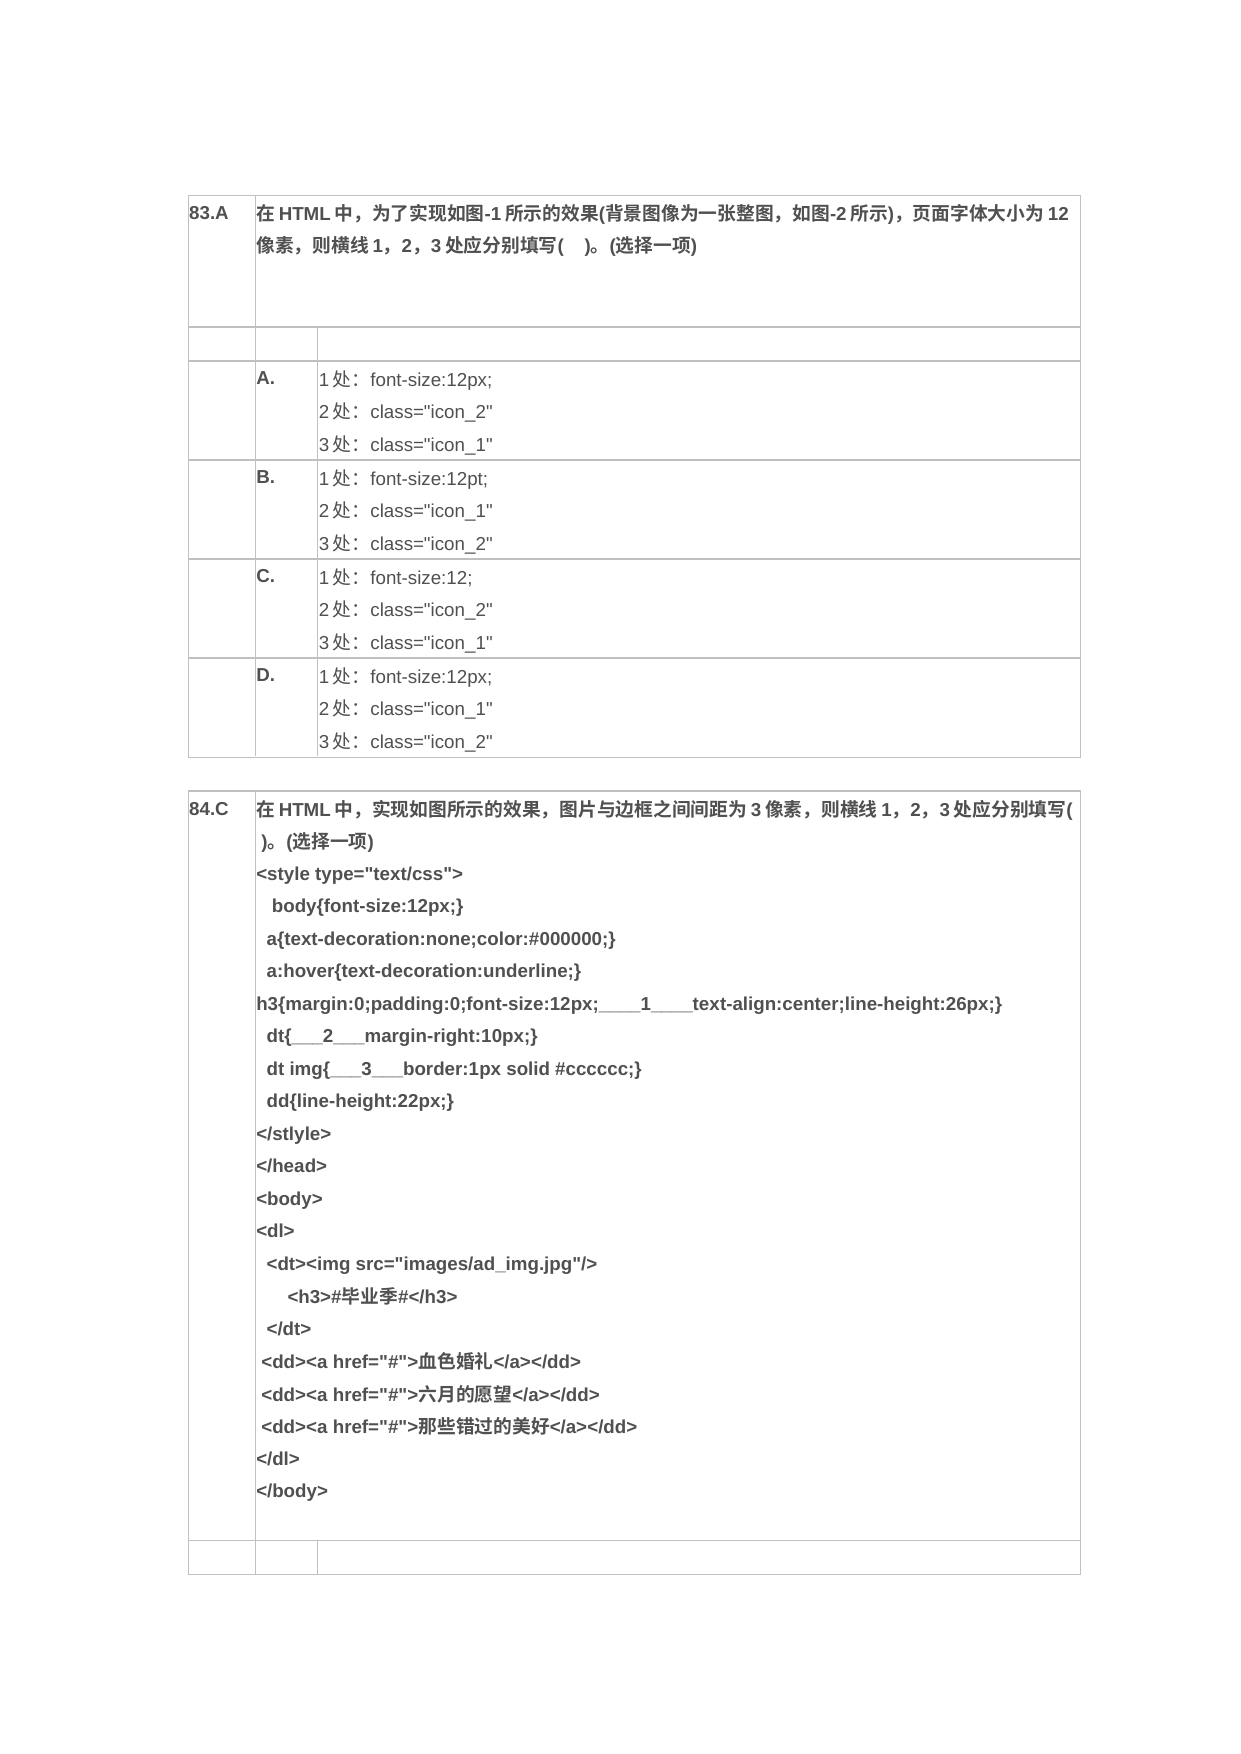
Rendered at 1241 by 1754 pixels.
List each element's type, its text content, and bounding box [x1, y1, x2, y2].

table_header 83.A [189, 196, 255, 326]
table_cell [189, 1541, 255, 1573]
table_cell D. [256, 659, 317, 756]
table_header 在HTML中，实现如图所示的效果，图片与边框之间间距为3像素，则横线1，2，3处应分别填写( )。(选择一项) <style type="text/css"> body{font-size:12px;} a{text-decoration:none;color:#000000;} a:hover{text-decoration:underline;} h3{margin:0;padding:0;font-size:12px;____1____text-align:center;line-height:26px;} dt{___2___margin-right:10px;} dt img{___3___border:1px solid #cccccc;} dd{line-height:22px;} </stlyle> </head> <body> <dl> <dt><img src="images/ad_img.jpg"/> <h3>#毕业季#</h3> </dt> <dd><a href="#">血色婚礼</a></dd> <dd><a href="#">六月的愿望</a></dd> <dd><a href="#">那些错过的美好</a></dd> </dl> </body> [256, 792, 1080, 1539]
table_cell 1处：font-size:12px; 2处：class="icon_2" 3处：class="icon_1" [318, 362, 1080, 459]
table_cell [189, 659, 255, 756]
table_cell B. [256, 461, 317, 558]
table_cell [189, 328, 255, 360]
table_cell [256, 328, 317, 360]
table_cell [256, 1541, 317, 1573]
table_cell [318, 328, 1080, 360]
table_cell 1处：font-size:12px; 2处：class="icon_1" 3处：class="icon_2" [318, 659, 1080, 756]
table_cell [189, 461, 255, 558]
table_cell [318, 1541, 1080, 1573]
table_header 84.C [189, 792, 255, 1539]
table_cell 1处：font-size:12pt; 2处：class="icon_1" 3处：class="icon_2" [318, 461, 1080, 558]
table_cell [189, 362, 255, 459]
table_cell C. [256, 560, 317, 657]
table_cell 1处：font-size:12; 2处：class="icon_2" 3处：class="icon_1" [318, 560, 1080, 657]
table_header 在HTML中，为了实现如图-1所示的效果(背景图像为一张整图，如图-2所示)，页面字体大小为12像素，则横线1，2，3处应分别填写( )。(选择一项) [256, 196, 1080, 326]
table_cell [189, 560, 255, 657]
table_cell A. [256, 362, 317, 459]
